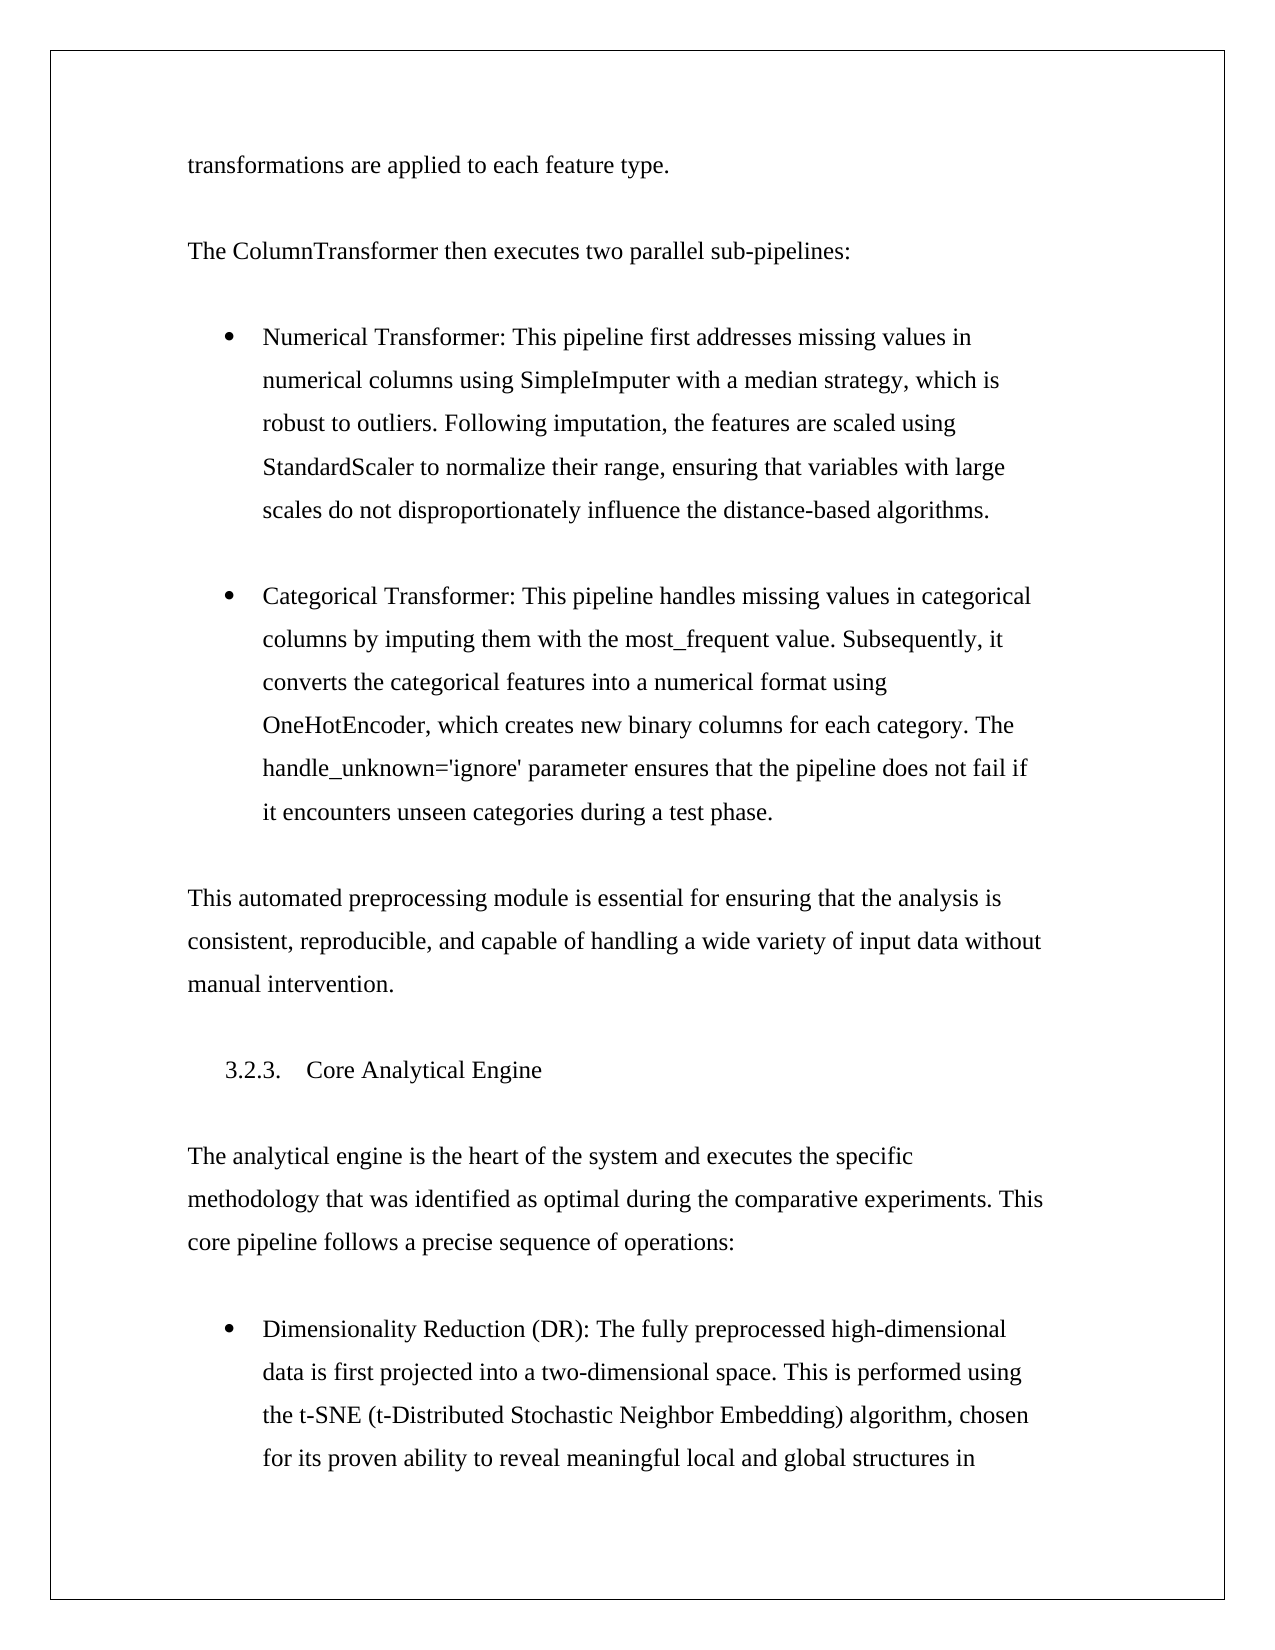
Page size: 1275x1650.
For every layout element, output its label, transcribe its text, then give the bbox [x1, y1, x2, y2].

text This automated preprocessing module is essential for ensuring that the analysis is consistent, reproducible, and capable of handling a wide variety of input data without manual intervention. [187, 883, 1048, 998]
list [225, 1314, 1048, 1472]
list Core Analytical Engine [225, 1055, 1048, 1084]
text The analytical engine is the heart of the system and executes the specific methodology that was identified as optimal during the comparative experiments. This core pipeline follows a precise sequence of operations: [187, 1141, 1048, 1256]
text The ColumnTransformer then executes two parallel sub-pipelines: [187, 236, 1048, 265]
list Numerical Transformer: This pipeline first addresses missing values in numerical columns using SimpleImputer with a median strategy, which is robust to outliers. Following imputation, the features are scaled using StandardScaler to normalize their range, ensuring that variables with large scales do not disproportionately influence the distance-based algorithms. [225, 322, 1048, 523]
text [187, 150, 1048, 179]
list Categorical Transformer: This pipeline handles missing values in categorical columns by imputing them with the most_frequent value. Subsequently, it converts the categorical features into a numerical format using OneHotEncoder, which creates new binary columns for each category. The handle_unknown='ignore' parameter ensures that the pipeline does not fail if it encounters unseen categories during a test phase. [225, 581, 1048, 825]
